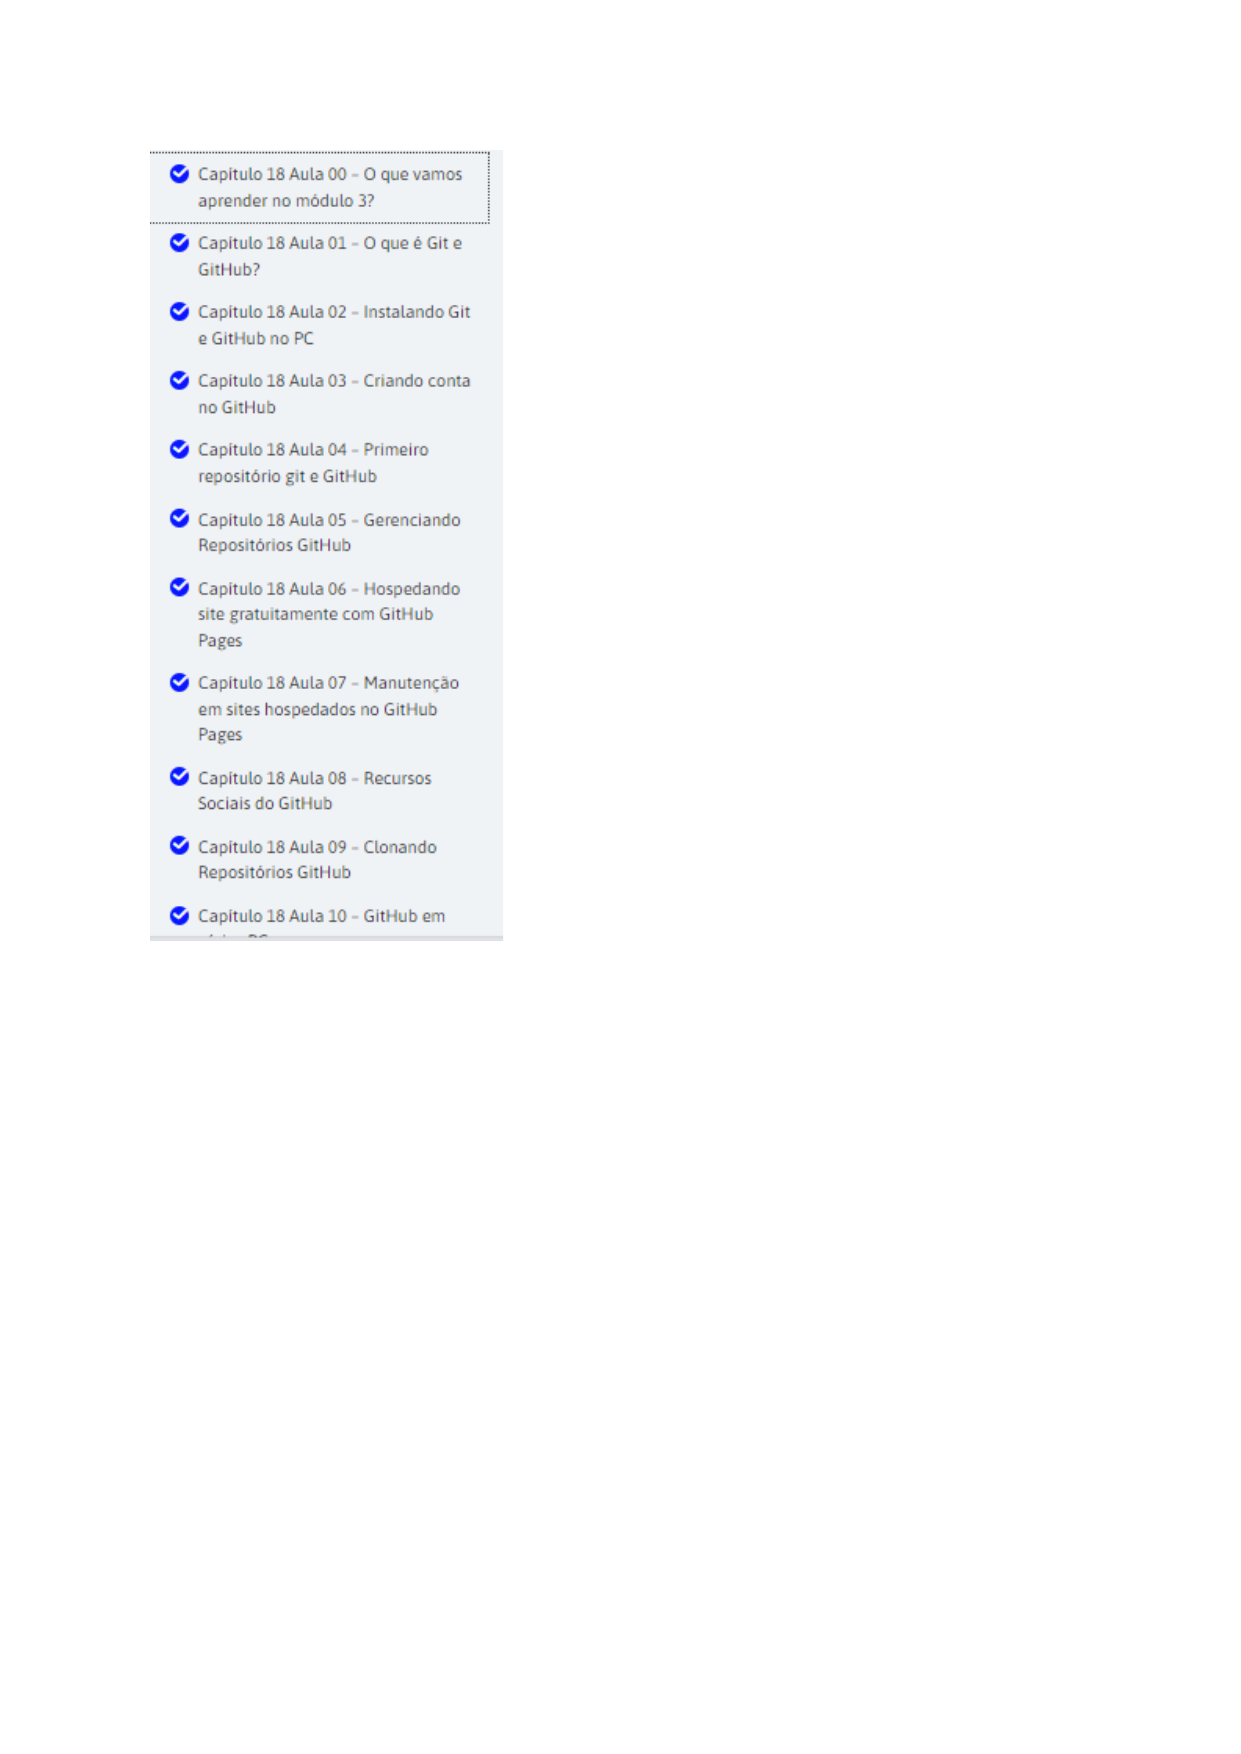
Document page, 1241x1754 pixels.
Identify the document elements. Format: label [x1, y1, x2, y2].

picture [150, 150, 504, 941]
